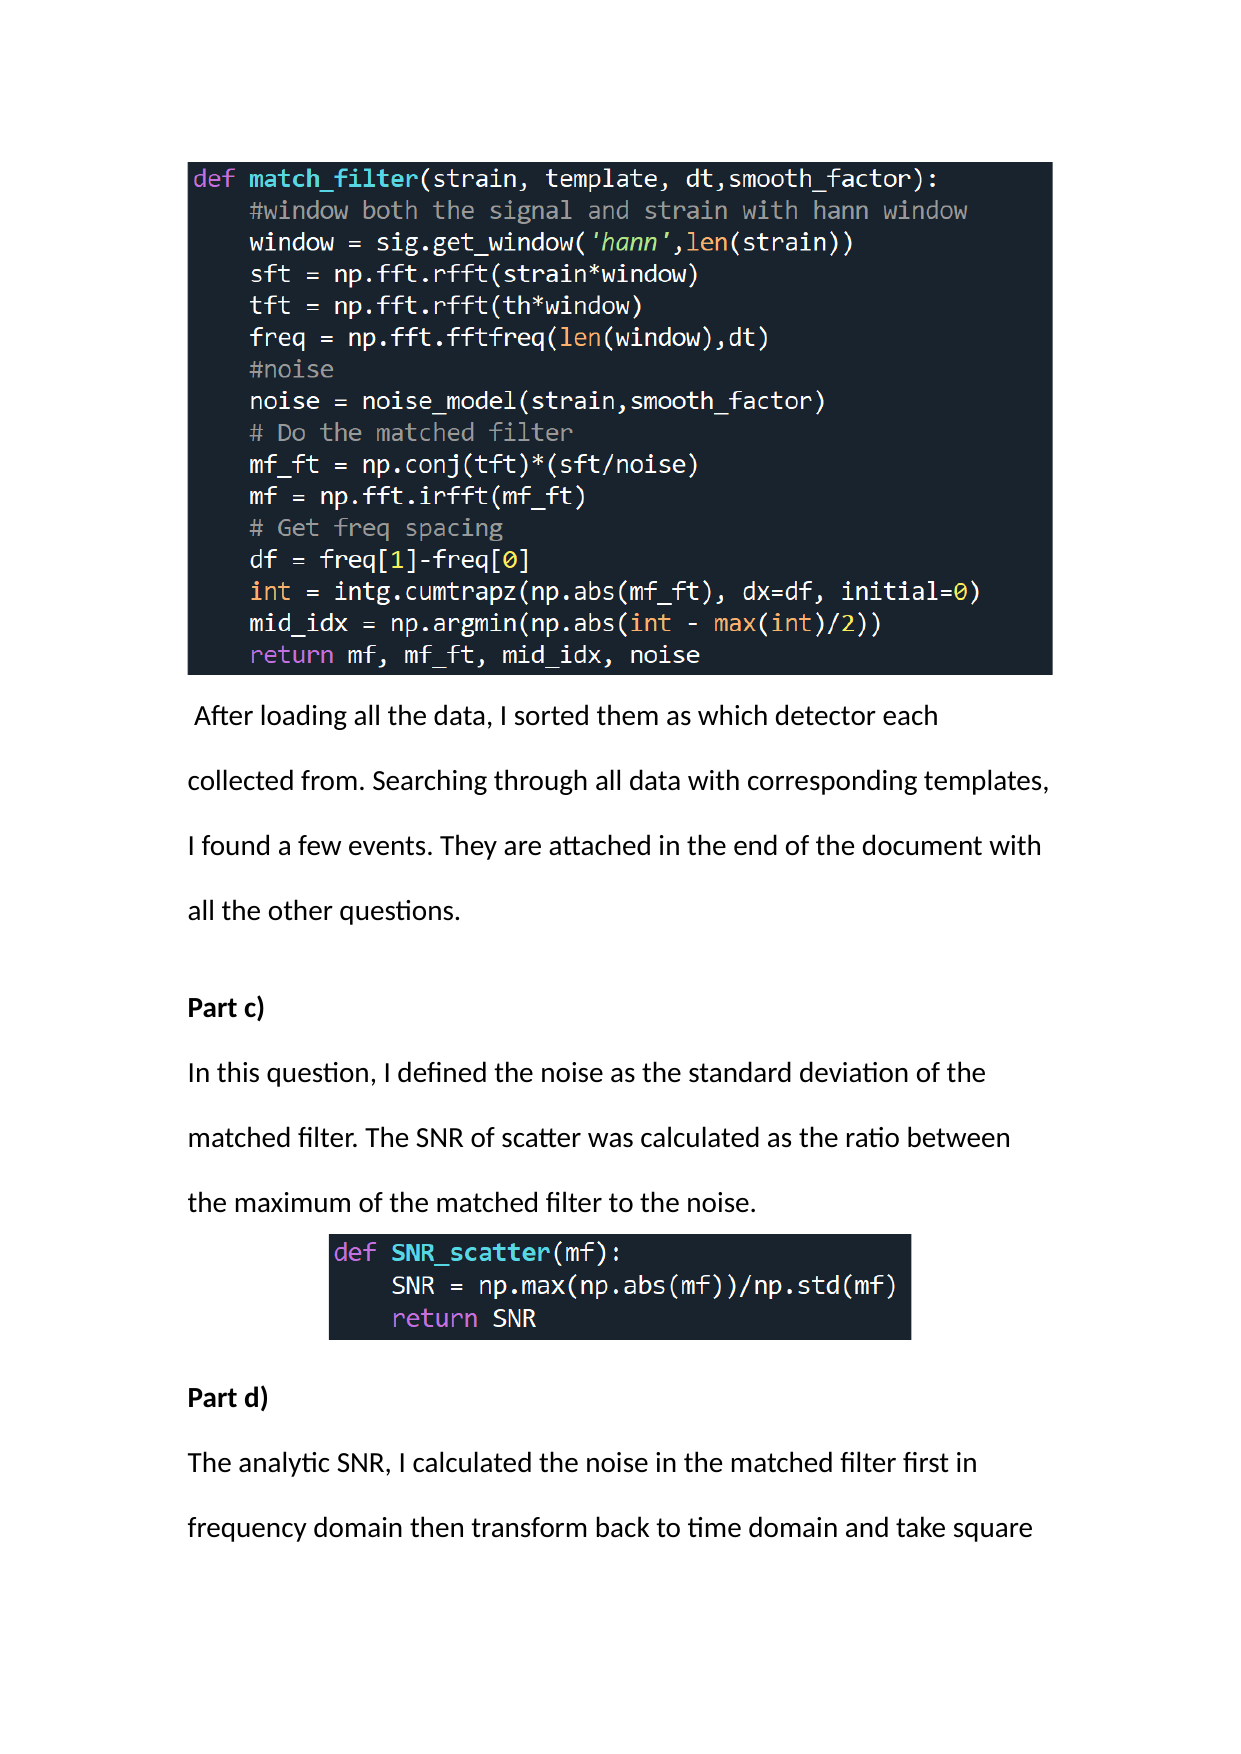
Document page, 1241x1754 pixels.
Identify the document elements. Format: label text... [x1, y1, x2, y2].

text After loading all the data, I sorted them as which detector each collected from. Searching through all data with corresponding templates, I found a few events. They are attached in the end of the document with all the other questions. [187, 682, 1053, 942]
picture [328, 1234, 912, 1340]
text In this question, I defined the noise as the standard deviation of the matched filter. The SNR of scatter was calculated as the ratio between the maximum of the matched filter to the noise. [187, 1039, 1053, 1234]
text Part d) [187, 1364, 1053, 1429]
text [187, 1429, 1053, 1559]
picture [187, 162, 1053, 675]
text Part c) [187, 974, 1053, 1039]
